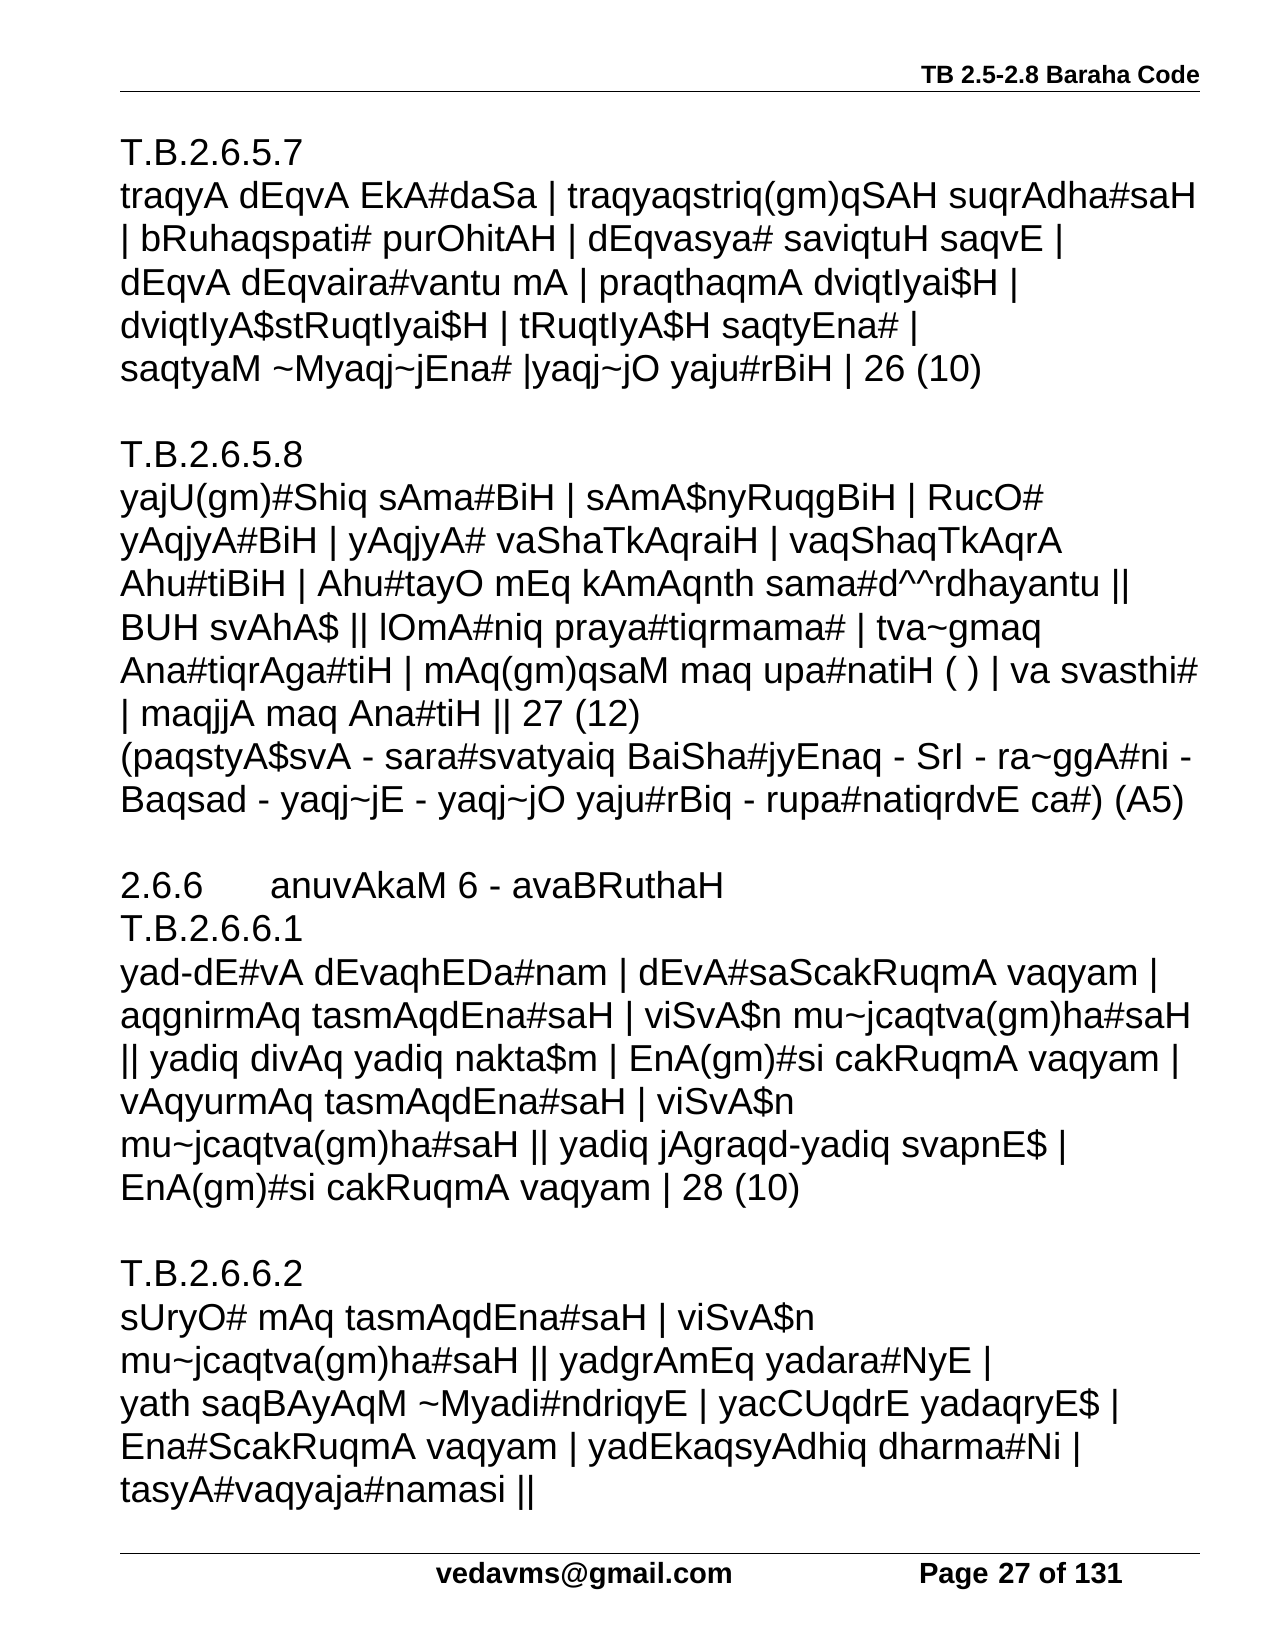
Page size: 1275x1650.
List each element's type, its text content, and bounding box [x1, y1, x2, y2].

text traqyA dEqvA EkA#daSa | traqyaqstriq(gm)qSAH suqrAdha#saH | bRuhaqspati# purOhitAH | dEqvasya# saviqtuH saqvE | [120, 173, 1200, 260]
text T.B.2.6.6.2 [120, 1252, 1200, 1295]
text yath saqBAyAqM ~Myadi#ndriqyE | yacCUqdrE yadaqryE$ | Ena#ScakRuqmA vaqyam | yadEkaqsyAdhiq dharma#Ni | tasyA#vaqyaja#namasi || [120, 1381, 1200, 1510]
text (paqstyA$svA - sara#svatyaiq BaiSha#jyEnaq - SrI - ra~ggA#ni - Baqsad - yaqj~jE - yaqj~jO yaju#rBiq - rupa#natiqrdvE ca#) (A5) [120, 734, 1200, 820]
text T.B.2.6.5.7 [120, 130, 1200, 173]
text T.B.2.6.5.8 [120, 432, 1200, 475]
text yajU(gm)#Shiq sAma#BiH | sAmA$nyRuqgBiH | RucO# yAqjyA#BiH | yAqjyA# vaShaTkAqraiH | vaqShaqTkAqrA Ahu#tiBiH | Ahu#tayO mEq kAmAqnth sama#d^^rdhayantu || BUH svAhA$ || lOmA#niq praya#tiqrmama# | tva~gmaq Ana#tiqrAga#tiH | mAq(gm)qsaM maq upa#natiH ( ) | va svasthi# | maqjjA maq Ana#tiH || 27 (12) [120, 475, 1200, 734]
text EnA(gm)#si cakRuqmA vaqyam | 28 (10) [120, 1165, 1200, 1208]
text yad-dE#vA dEvaqhEDa#nam | dEvA#saScakRuqmA vaqyam | aqgnirmAq tasmAqdEna#saH | viSvA$n mu~jcaqtva(gm)ha#saH || yadiq divAq yadiq nakta$m | EnA(gm)#si cakRuqmA vaqyam | vAqyurmAq tasmAqdEna#saH | viSvA$n mu~jcaqtva(gm)ha#saH || yadiq jAgraqd-yadiq svapnE$ | [120, 950, 1200, 1165]
text 2.6.6 anuvAkaM 6 - avaBRuthaH [120, 863, 1200, 907]
text dviqtIyA$stRuqtIyai$H | tRuqtIyA$H saqtyEna# | [120, 303, 1200, 346]
text T.B.2.6.6.1 [120, 907, 1200, 950]
text sUryO# mAq tasmAqdEna#saH | viSvA$n mu~jcaqtva(gm)ha#saH || yadgrAmEq yadara#NyE | [120, 1295, 1200, 1381]
text dEqvA dEqvaira#vantu mA | praqthaqmA dviqtIyai$H | [120, 260, 1200, 303]
text saqtyaM ~Myaqj~jEna# |yaqj~jO yaju#rBiH | 26 (10) [120, 346, 1200, 389]
